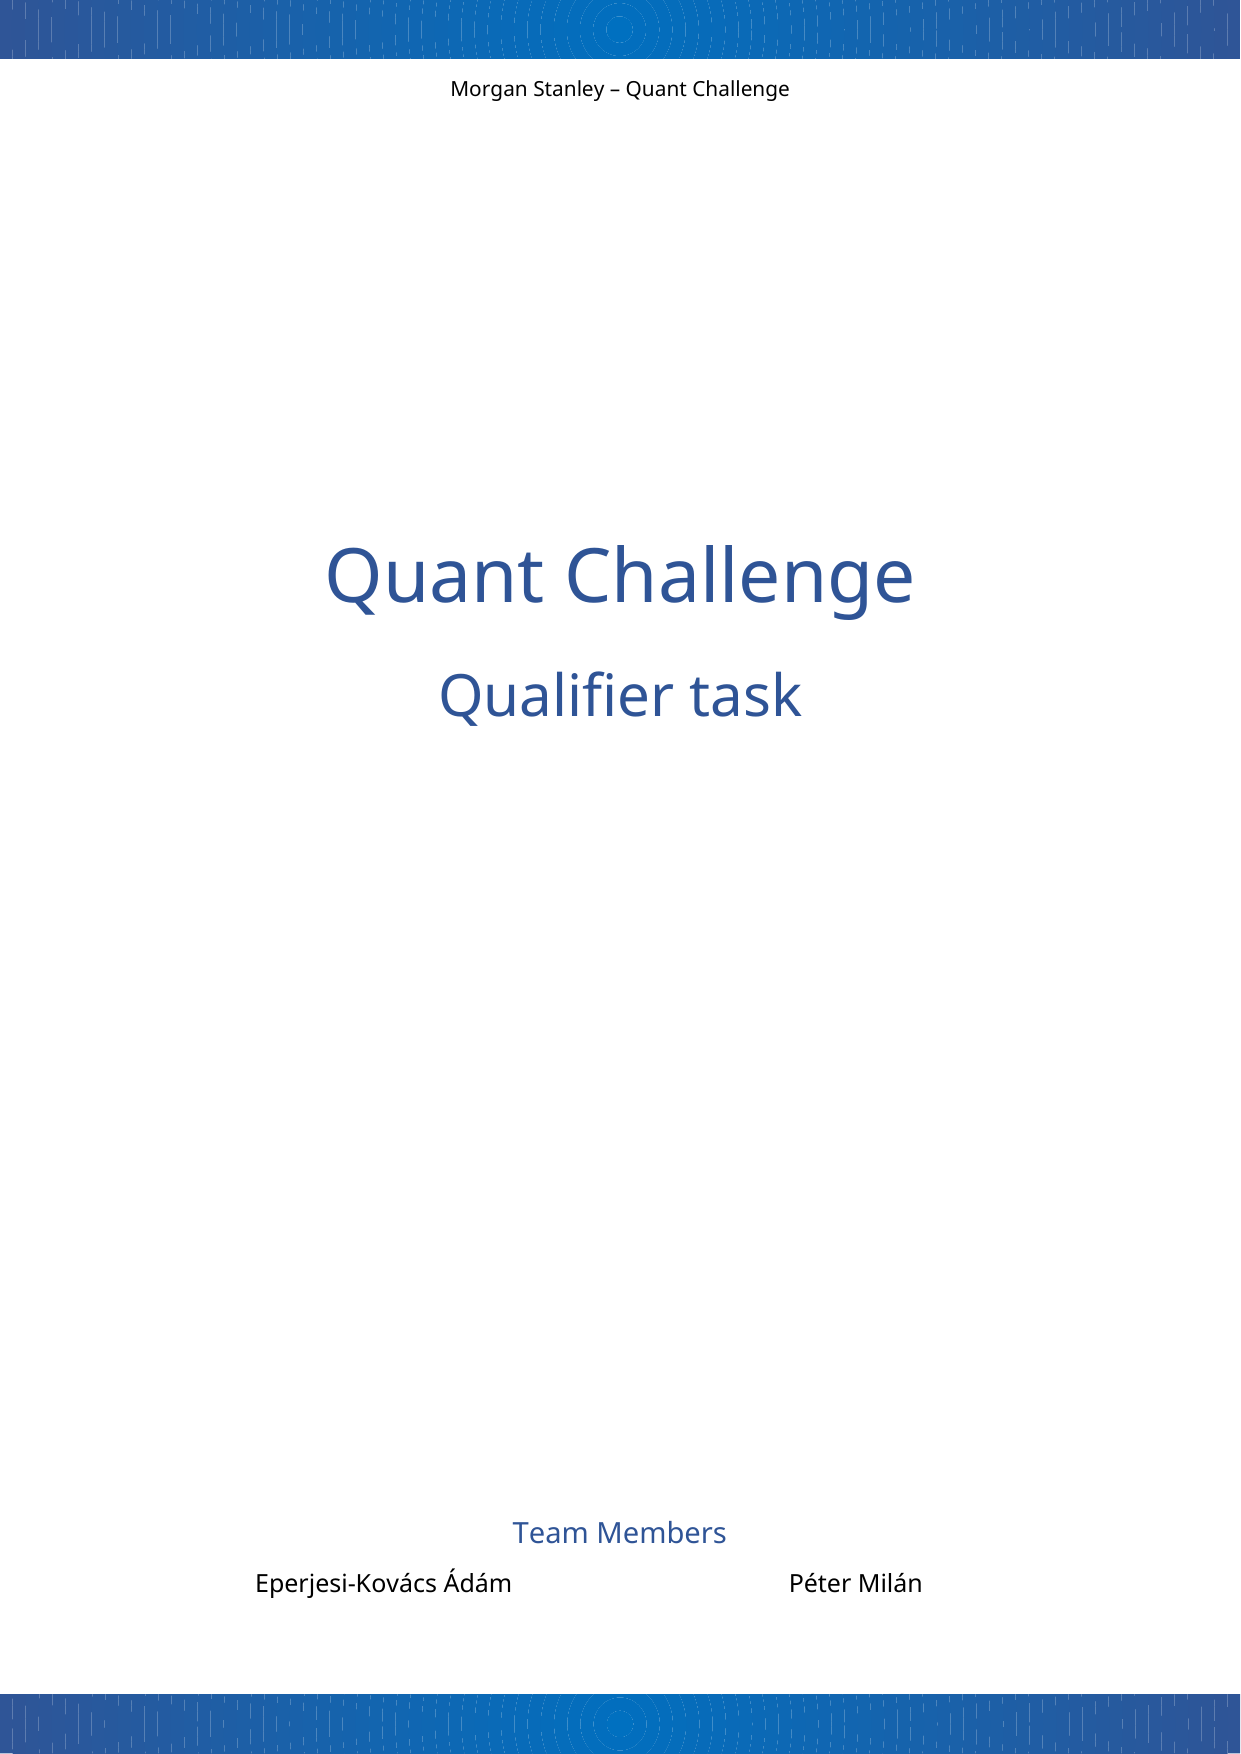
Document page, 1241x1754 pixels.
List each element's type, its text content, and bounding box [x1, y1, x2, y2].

text Quant Challenge [148, 523, 1093, 625]
table_cell Péter Milán [620, 1565, 1092, 1599]
text Qualifier task [148, 654, 1093, 733]
table_cell Eperjesi-Kovács Ádám [148, 1565, 619, 1599]
table_header Team Members [148, 1513, 1092, 1565]
